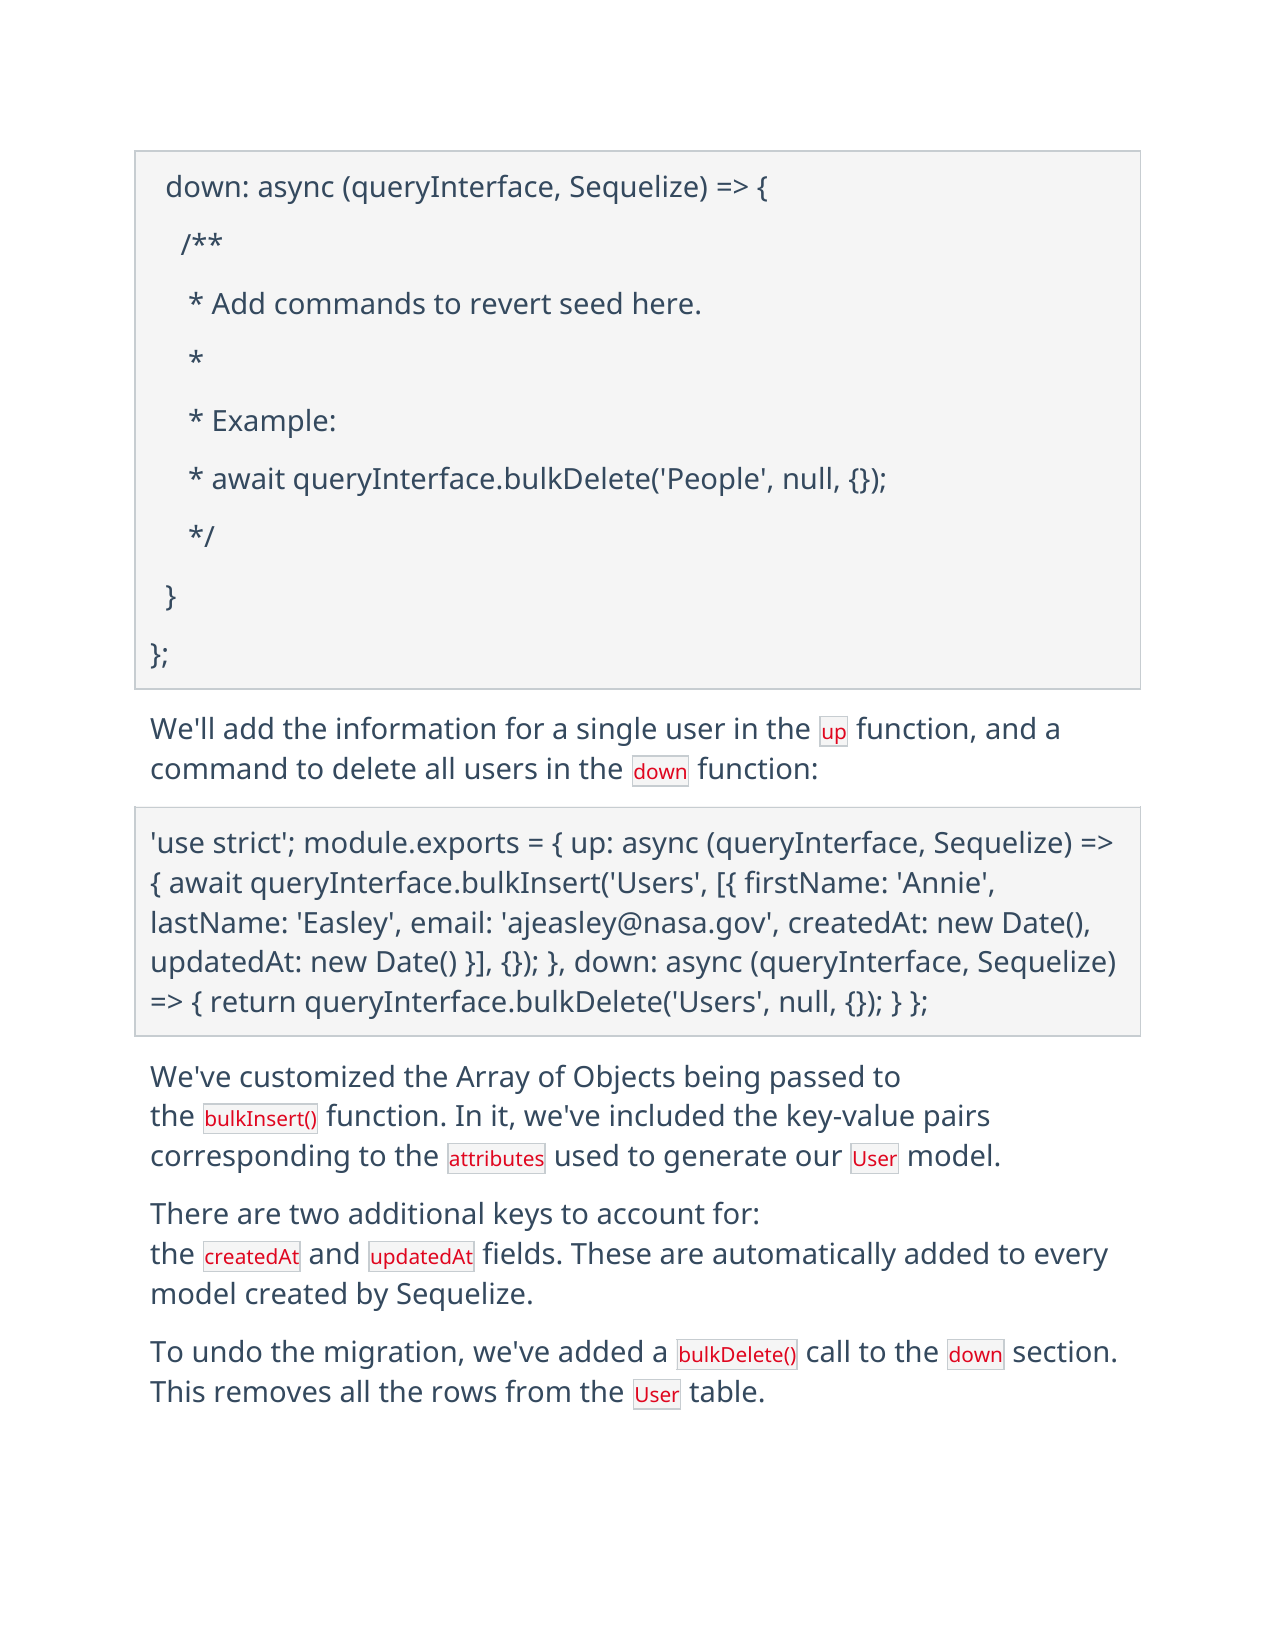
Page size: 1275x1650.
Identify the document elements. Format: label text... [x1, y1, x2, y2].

text * Example: [136, 384, 1140, 439]
text There are two additional keys to account for: the createdAt and updatedAt fields. These are automatically added to every model created by Sequelize. [150, 1194, 1125, 1313]
text }; [136, 617, 1140, 688]
text We've customized the Array of Objects being passed to the bulkInsert() function. In it, we've included the key-value pairs corresponding to the attributes used to generate our User model. [150, 1056, 1125, 1175]
text We'll add the information for a single user in the up function, and a command to delete all users in the down function: [150, 708, 1125, 788]
text To undo the migration, we've added a bulkDelete() call to the down section. This removes all the rows from the User table. [150, 1331, 1125, 1411]
text */ [136, 501, 1140, 556]
text } [136, 559, 1140, 615]
text * [136, 325, 1140, 381]
text down: async (queryInterface, Sequelize) => { [136, 152, 1140, 206]
text * Add commands to revert seed here. [136, 267, 1140, 323]
text 'use strict'; module.exports = { up: async (queryInterface, Sequelize) => { await queryInterface.bulkInsert('Users', [{ firstName: 'Annie', lastName: 'Easley', email: 'ajeasley@nasa.gov', createdAt: new Date(), updatedAt: new Date() }], {}); }, down: async (queryInterface, Sequelize) => { return queryInterface.bulkDelete('Users', null, {}); } }; [136, 808, 1140, 1035]
text * await queryInterface.bulkDelete('People', null, {}); [136, 442, 1140, 498]
text /** [136, 208, 1140, 264]
